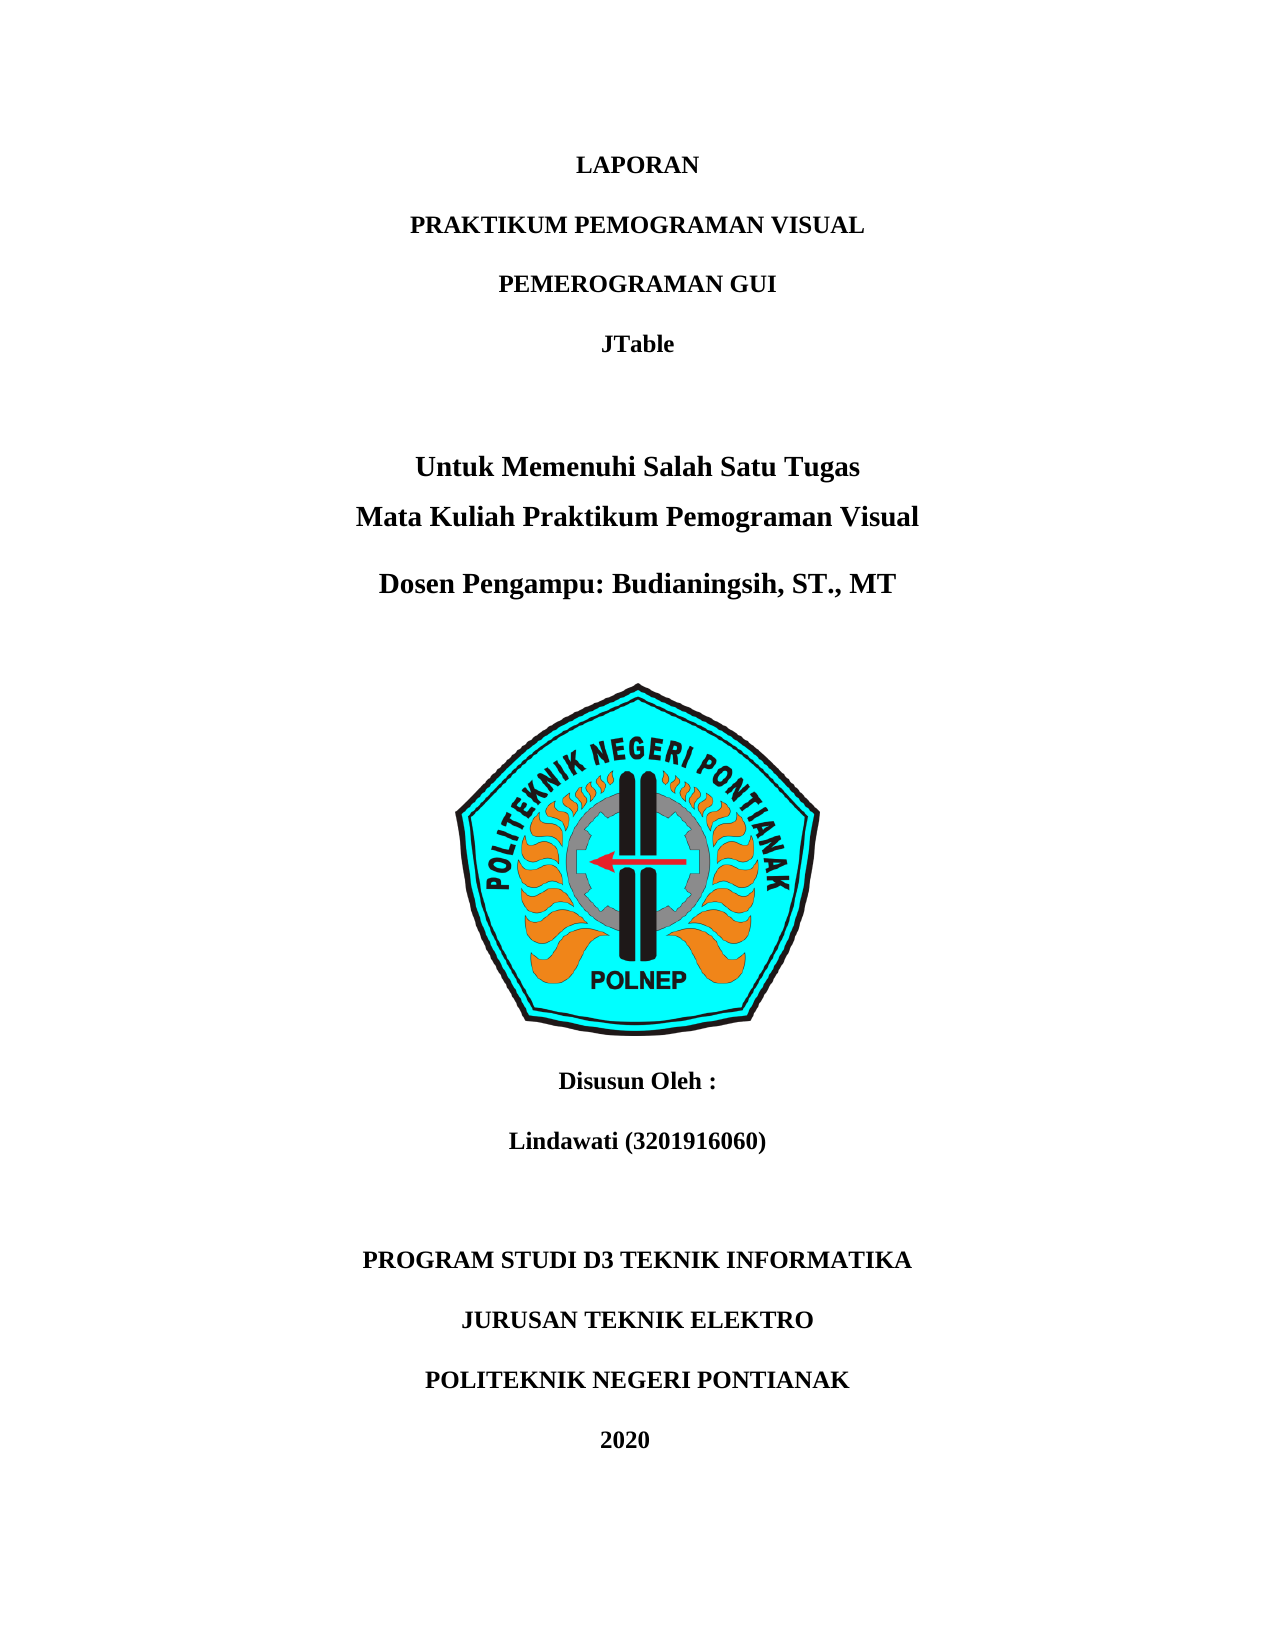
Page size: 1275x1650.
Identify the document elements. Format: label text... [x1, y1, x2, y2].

picture [455, 683, 820, 1036]
text 2020 [525, 1425, 1125, 1454]
text Dosen Pengampu: Budianingsih, ST., MT [150, 566, 1125, 600]
text PROGRAM STUDI D3 TEKNIK INFORMATIKA [150, 1246, 1125, 1274]
text PEMEROGRAMAN GUI [150, 269, 1125, 298]
text Mata Kuliah Praktikum Pemograman Visual [150, 499, 1125, 533]
text Lindawati (3201916060) [150, 1126, 1125, 1155]
text LAPORAN [150, 150, 1125, 179]
text Disusun Oleh : [150, 1066, 1125, 1095]
text POLITEKNIK NEGERI PONTIANAK [150, 1365, 1125, 1394]
text Untuk Memenuhi Salah Satu Tugas [150, 449, 1125, 482]
text PRAKTIKUM PEMOGRAMAN VISUAL [150, 210, 1125, 238]
text JTable [150, 329, 1125, 358]
text JURUSAN TEKNIK ELEKTRO [150, 1305, 1125, 1334]
